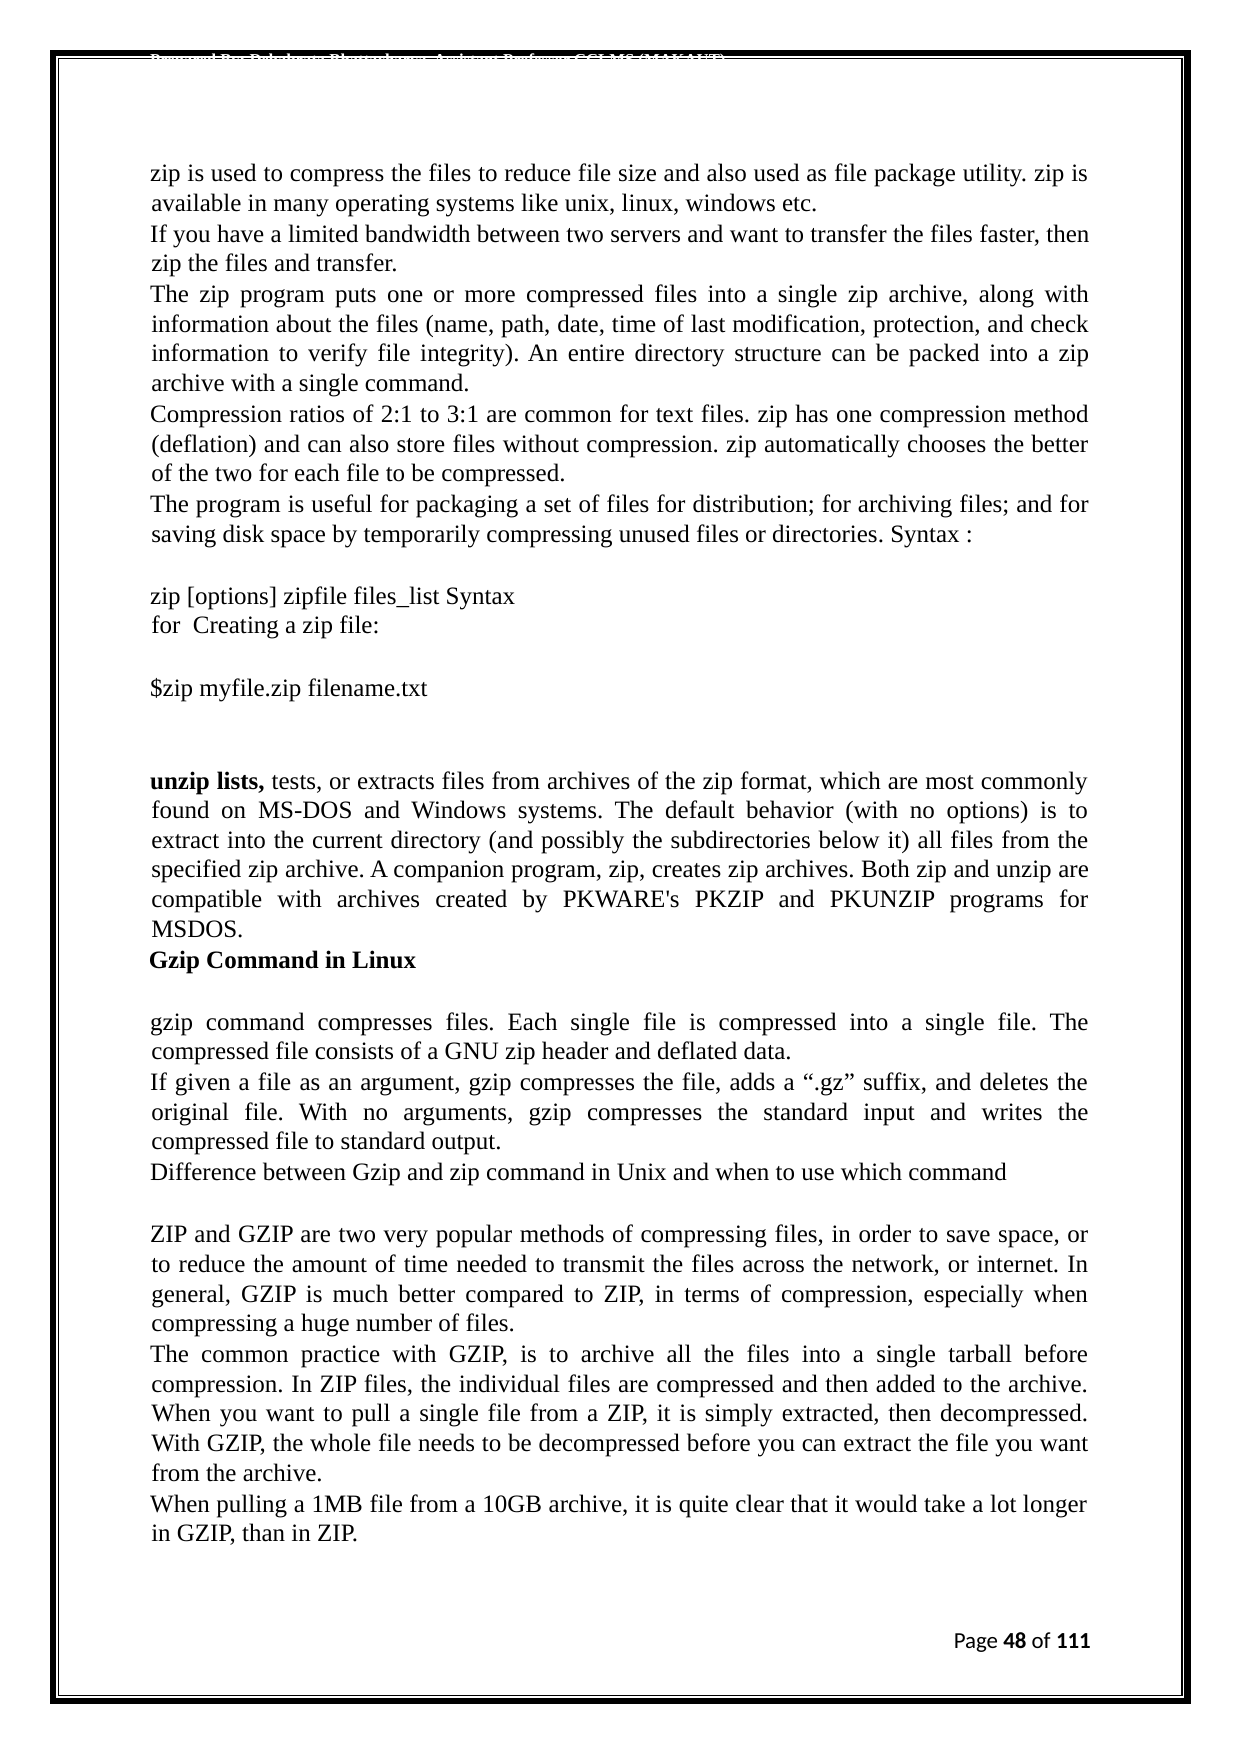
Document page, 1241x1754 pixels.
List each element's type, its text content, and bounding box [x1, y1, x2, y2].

text The program is useful for packaging a set of files for distribution; for archiving files; and for saving disk space by temporarily compressing unused files or directories. Syntax : [150, 489, 1090, 548]
text zip [options] zipfile files_list Syntax for Creating a zip file: [150, 581, 515, 639]
text Difference between Gzip and zip command in Unix and when to use which command [150, 1157, 1090, 1186]
text If given a file as an argument, gzip compresses the file, adds a “.gz” suffix, and deletes the original file. With no arguments, gzip compresses the standard input and writes the compressed file to standard output. [150, 1067, 1090, 1155]
text If you have a limited bandwidth between two servers and want to transfer the files faster, then zip the files and transfer. [150, 219, 1090, 277]
text The common practice with GZIP, is to archive all the files into a single tarball before compression. In ZIP files, the individual files are compressed and then added to the archive. When you want to pull a single file from a ZIP, it is simply extracted, then decompressed. With GZIP, the whole file needs to be decompressed before you can extract the file you want from the archive. [150, 1339, 1090, 1486]
text Compression ratios of 2:1 to 3:1 are common for text files. zip has one compression method (deflation) and can also store files without compression. zip automatically chooses the better of the two for each file to be compressed. [150, 399, 1090, 487]
text The zip program puts one or more compressed files into a single zip archive, along with information about the files (name, path, date, time of last modification, protection, and check information to verify file integrity). An entire directory structure can be packed into a zip archive with a single command. [150, 279, 1090, 397]
text When pulling a 1MB file from a 10GB archive, it is quite clear that it would take a lot longer in GZIP, than in ZIP. [150, 1489, 1090, 1547]
subtitle Gzip Command in Linux [148, 945, 1091, 973]
text ZIP and GZIP are two very popular methods of compressing files, in order to save space, or to reduce the amount of time needed to transmit the files across the network, or internet. In general, GZIP is much better compared to ZIP, in terms of compression, especially when compressing a huge number of files. [150, 1219, 1090, 1337]
text gzip command compresses files. Each single file is compressed into a single file. The compressed file consists of a GNU zip header and deflated data. [150, 1007, 1090, 1065]
text zip is used to compress the files to reduce file size and also used as file package utility. zip is available in many operating systems like unix, linux, windows etc. [150, 158, 1090, 216]
text unzip lists, tests, or extracts files from archives of the zip format, which are most commonly found on MS-DOS and Windows systems. The default behavior (with no options) is to extract into the current directory (and possibly the subdirectories below it) all files from the specified zip archive. A companion program, zip, creates zip archives. Both zip and unzip are compatible with archives created by PKWARE's PKZIP and PKUNZIP programs for MSDOS. [150, 766, 1090, 942]
text $zip myfile.zip filename.txt [150, 673, 1090, 701]
